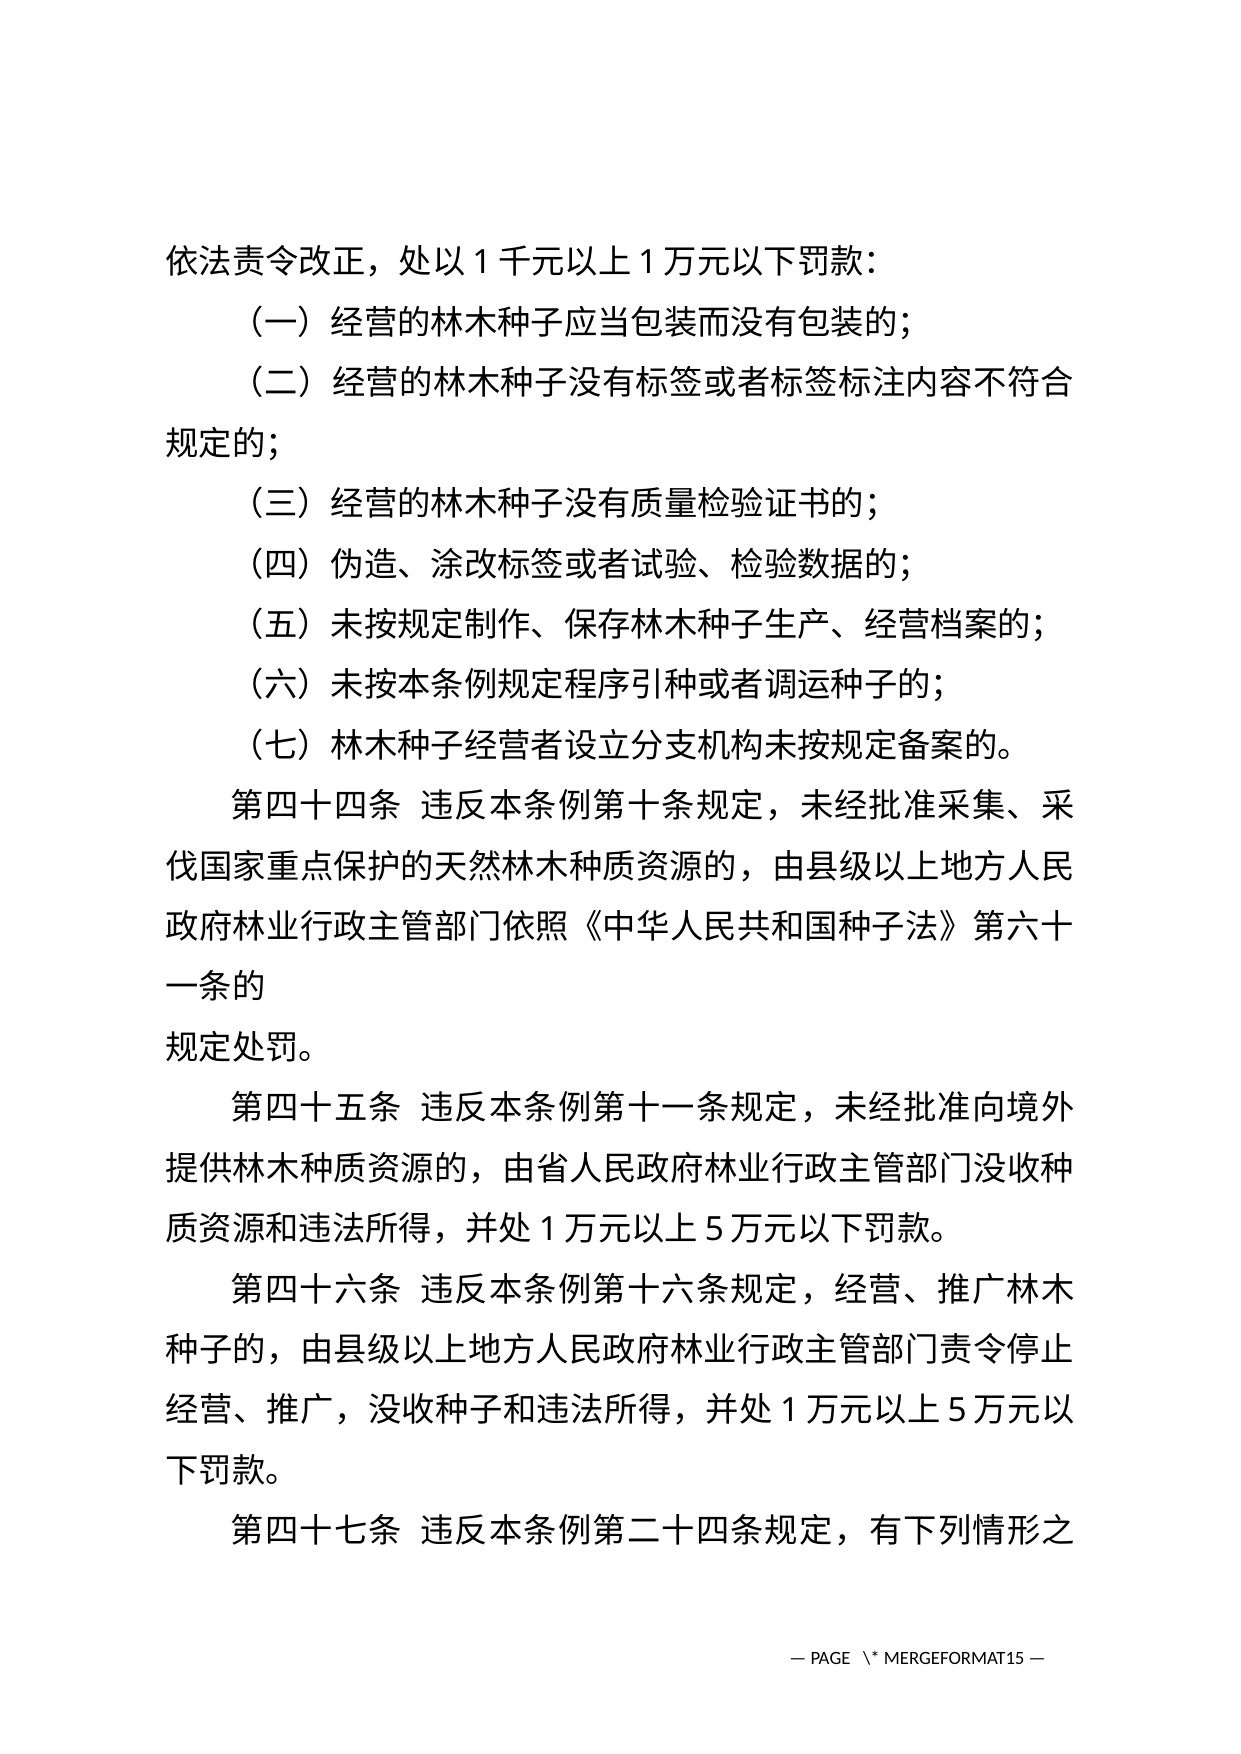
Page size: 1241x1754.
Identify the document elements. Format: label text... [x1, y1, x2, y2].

text （三）经营的林木种子没有质量检验证书的； [165, 467, 1075, 528]
text 第四十六条 违反本条例第十六条规定，经营、推广林木种子的，由县级以上地方人民政府林业行政主管部门责令停止经营、推广，没收种子和违法所得，并处1万元以上5万元以下罚款。 [165, 1253, 1075, 1494]
text 第四十五条 违反本条例第十一条规定，未经批准向境外提供林木种质资源的，由省人民政府林业行政主管部门没收种质资源和违法所得，并处1万元以上5万元以下罚款。 [165, 1071, 1075, 1253]
text （二）经营的林木种子没有标签或者标签标注内容不符合规定的； [165, 346, 1075, 467]
text （四）伪造、涂改标签或者试验、检验数据的； [165, 528, 1075, 588]
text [165, 1494, 1075, 1555]
text （一）经营的林木种子应当包装而没有包装的； [165, 286, 1075, 346]
text 第四十四条 违反本条例第十条规定，未经批准采集、采伐国家重点保护的天然林木种质资源的，由县级以上地方人民政府林业行政主管部门依照《中华人民共和国种子法》第六十一条的 [165, 769, 1075, 1011]
text 规定处罚。 [165, 1011, 1075, 1071]
text （五）未按规定制作、保存林木种子生产、经营档案的； [165, 588, 1075, 648]
text （六）未按本条例规定程序引种或者调运种子的； [165, 648, 1075, 709]
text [165, 226, 1075, 286]
text （七）林木种子经营者设立分支机构未按规定备案的。 [165, 709, 1075, 769]
